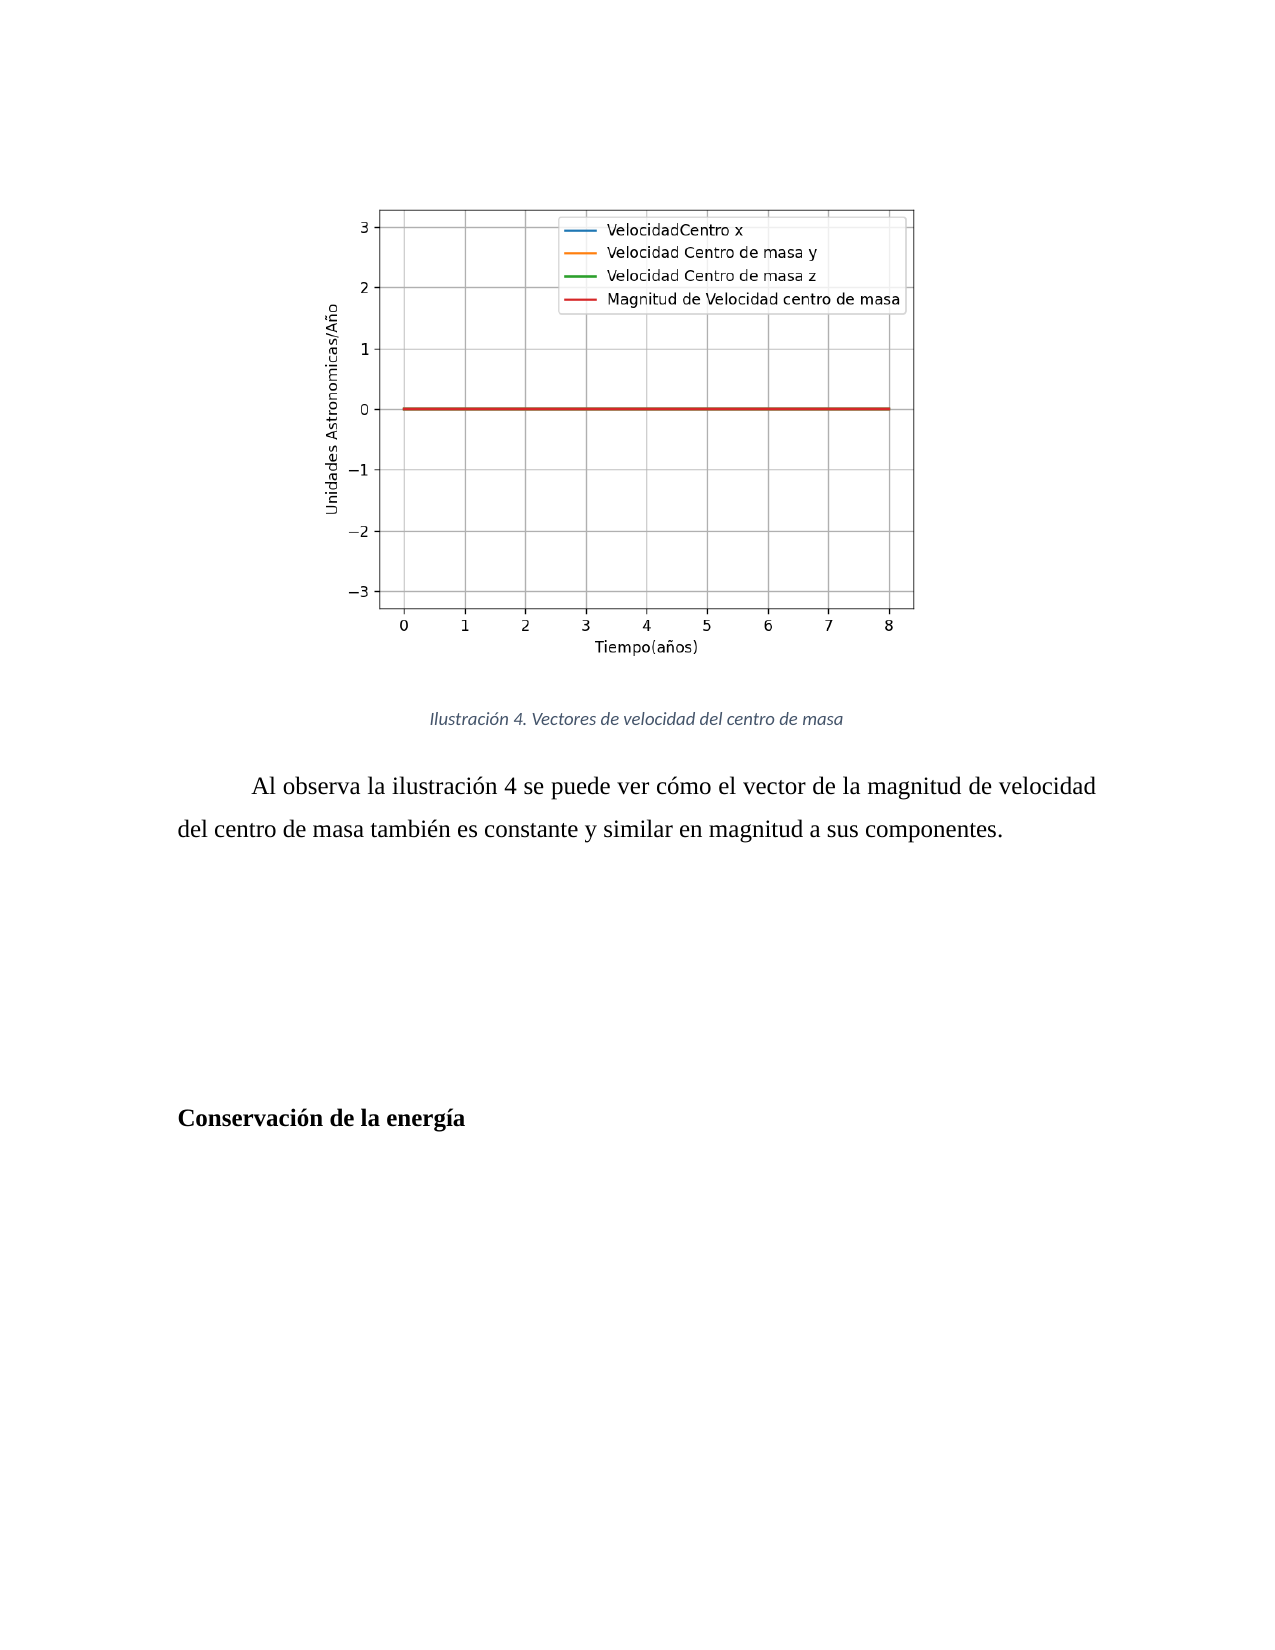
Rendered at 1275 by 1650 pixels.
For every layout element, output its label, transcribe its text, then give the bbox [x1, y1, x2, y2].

text Al observa la ilustración 4 se puede ver cómo el vector de la magnitud de velocidad del centro de masa también es constante y similar en magnitud a sus componentes. [177, 771, 1098, 843]
text Ilustración 4. Vectores de velocidad del centro de masa [177, 708, 1098, 731]
text Conservación de la energía [177, 1103, 1098, 1132]
picture [293, 147, 982, 665]
